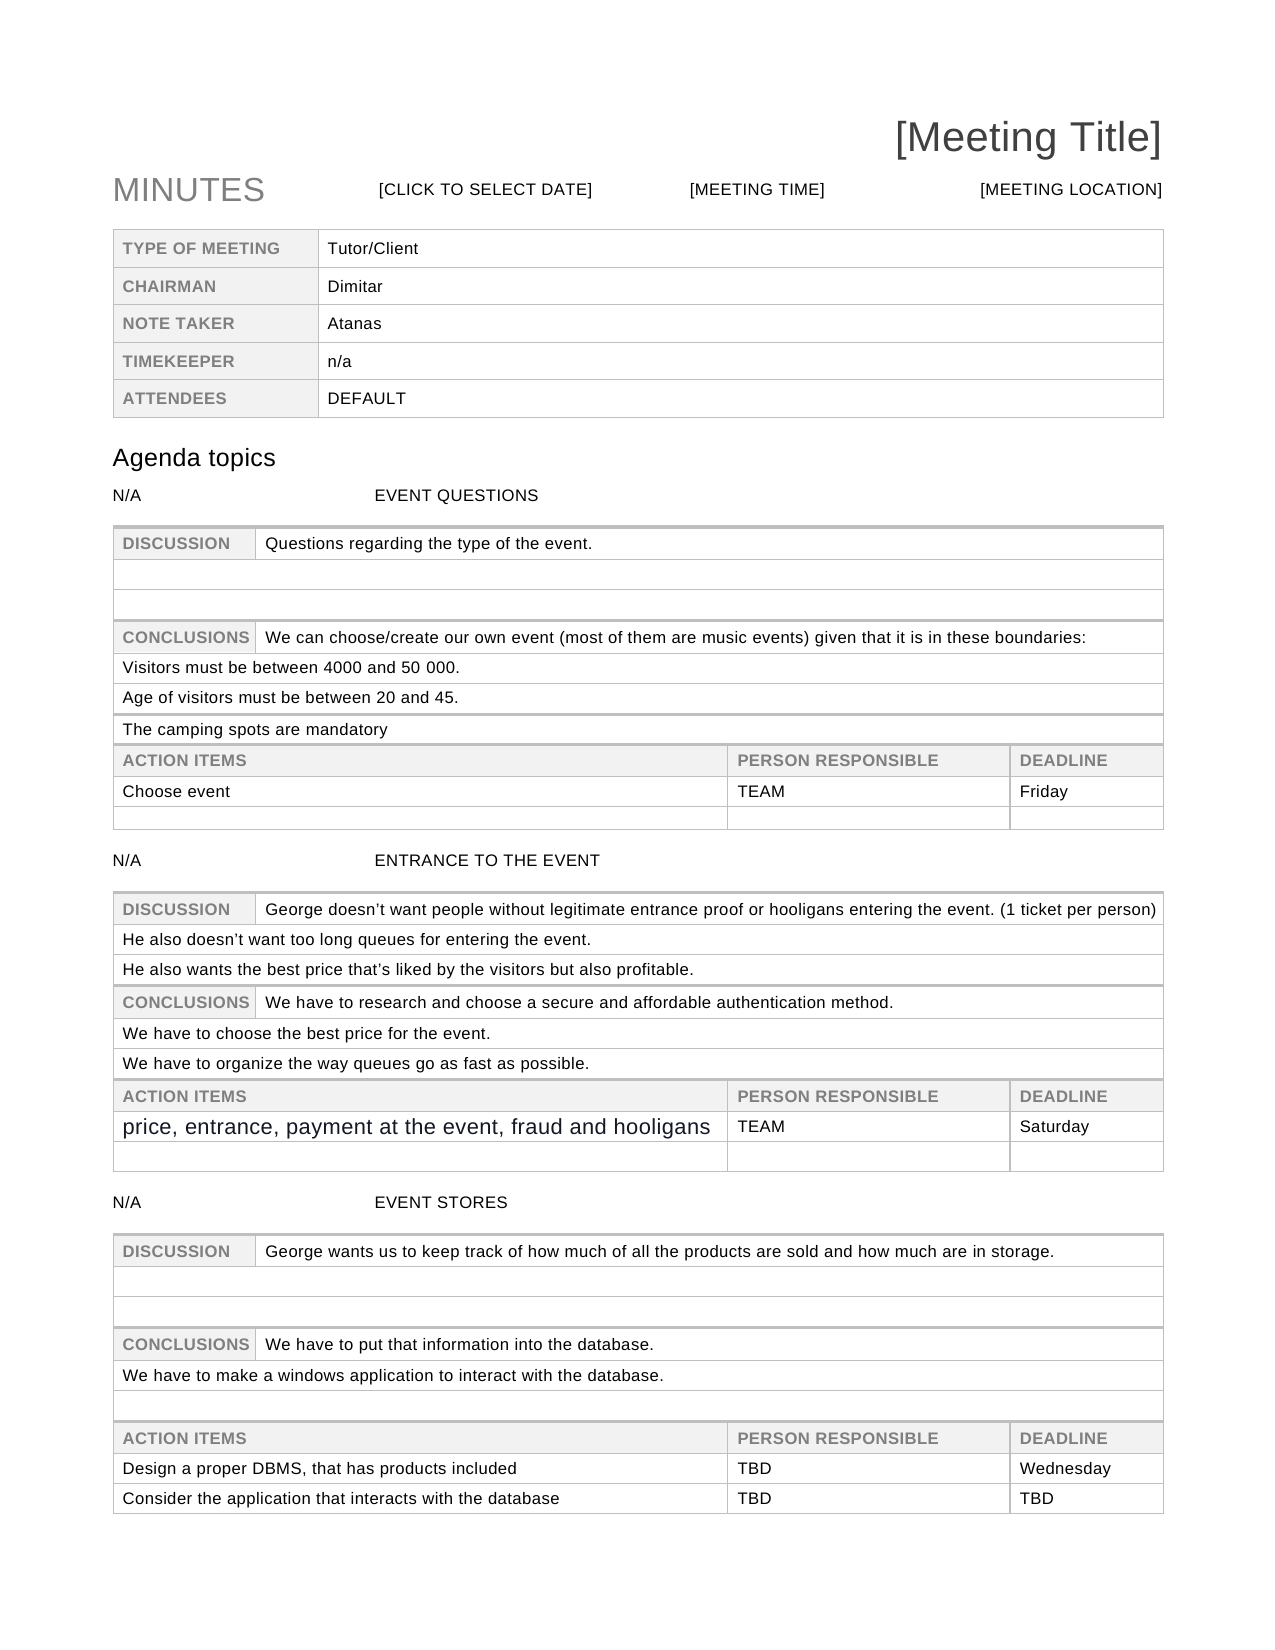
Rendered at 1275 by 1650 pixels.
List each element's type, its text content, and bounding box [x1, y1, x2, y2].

table_cell We have to choose the best price for the event. [114, 1019, 1163, 1048]
table_header Questions regarding the type of the event. [256, 529, 1163, 559]
table_cell TBD [1011, 1484, 1163, 1513]
table_cell Attendees [114, 380, 318, 417]
table_cell Design a proper DBMS, that has products included [114, 1454, 727, 1483]
table_cell We can choose/create our own event (most of them are music events) given that it is in these boundaries: [256, 622, 1163, 652]
table_header Minutes [113, 169, 319, 210]
table_cell [1011, 807, 1163, 829]
table_cell We have to put that information into the database. [256, 1329, 1163, 1360]
table_cell Dimitar [319, 268, 1163, 304]
table_cell [1011, 1142, 1163, 1171]
table_cell Conclusions [114, 987, 255, 1018]
table_cell Conclusions [114, 622, 255, 652]
table_cell [728, 807, 1009, 829]
subtitle Agenda topics [112, 443, 1162, 472]
table_header entrance to the event [374, 849, 795, 871]
table_header N/A [113, 1191, 374, 1213]
table_cell Saturday [1011, 1112, 1163, 1141]
table_cell Person responsible [728, 1081, 1009, 1111]
table_cell [114, 1391, 1163, 1420]
table_cell Wednesday [1011, 1454, 1163, 1483]
table_cell [728, 1142, 1009, 1171]
table_cell Consider the application that interacts with the database [114, 1484, 727, 1513]
table_cell price, entrance, payment at the event, fraud and hooligans [114, 1112, 727, 1141]
table_header Discussion [114, 1236, 255, 1266]
table_cell The camping spots are mandatory [114, 716, 1163, 742]
table_cell Person responsible [728, 746, 1009, 776]
table_cell Friday [1011, 777, 1163, 806]
table_header Discussion [114, 529, 255, 559]
table_header George wants us to keep track of how much of all the products are sold and how much are in storage. [256, 1236, 1163, 1266]
table_header Event stores [374, 1191, 795, 1213]
table_cell We have to organize the way queues go as fast as possible. [114, 1049, 1163, 1078]
table_cell Deadline [1011, 746, 1163, 776]
table_cell TEAM [728, 777, 1009, 806]
table_header Discussion [114, 894, 255, 924]
table_cell Deadline [1011, 1423, 1163, 1453]
table_header Type of meeting [114, 230, 318, 267]
table_cell Deadline [1011, 1081, 1163, 1111]
table_header Tutor/Client [319, 230, 1163, 267]
table_cell Conclusions [114, 1329, 255, 1360]
table_cell Action items [114, 1423, 727, 1453]
table_cell Action items [114, 1081, 727, 1111]
table_cell TBD [728, 1454, 1009, 1483]
table_cell DEFAULT [319, 380, 1163, 417]
table_cell Age of visitors must be between 20 and 45. [114, 684, 1163, 712]
table_cell [114, 1142, 727, 1171]
table_header N/A [113, 849, 374, 871]
table_cell TBD [728, 1484, 1009, 1513]
table_cell We have to make a windows application to interact with the database. [114, 1361, 1163, 1390]
table_cell [114, 560, 1163, 589]
table_header Event questions [374, 484, 795, 506]
table_cell Atanas [319, 305, 1163, 342]
table_cell TEAM [728, 1112, 1009, 1141]
table_cell CHAIRMAN [114, 268, 318, 304]
table_cell We have to research and choose a secure and affordable authentication method. [256, 987, 1163, 1018]
table_cell Timekeeper [114, 343, 318, 379]
table_cell [114, 1267, 1163, 1296]
table_cell He also doesn’t want too long queues for entering the event. [114, 925, 1163, 954]
table_cell Note taker [114, 305, 318, 342]
table_header George doesn’t want people without legitimate entrance proof or hooligans entering the event. (1 ticket per person) [256, 894, 1163, 924]
table_cell Action items [114, 746, 727, 776]
table_cell He also wants the best price that’s liked by the visitors but also profitable. [114, 955, 1163, 984]
table_cell [114, 807, 727, 829]
table_header N/A [113, 484, 374, 506]
table_cell [114, 1297, 1163, 1326]
table_cell Person responsible [728, 1423, 1009, 1453]
table_cell Visitors must be between 4000 and 50 000. [114, 654, 1163, 682]
table_cell n/a [319, 343, 1163, 379]
table_cell [114, 590, 1163, 619]
table_cell Choose event [114, 777, 727, 806]
